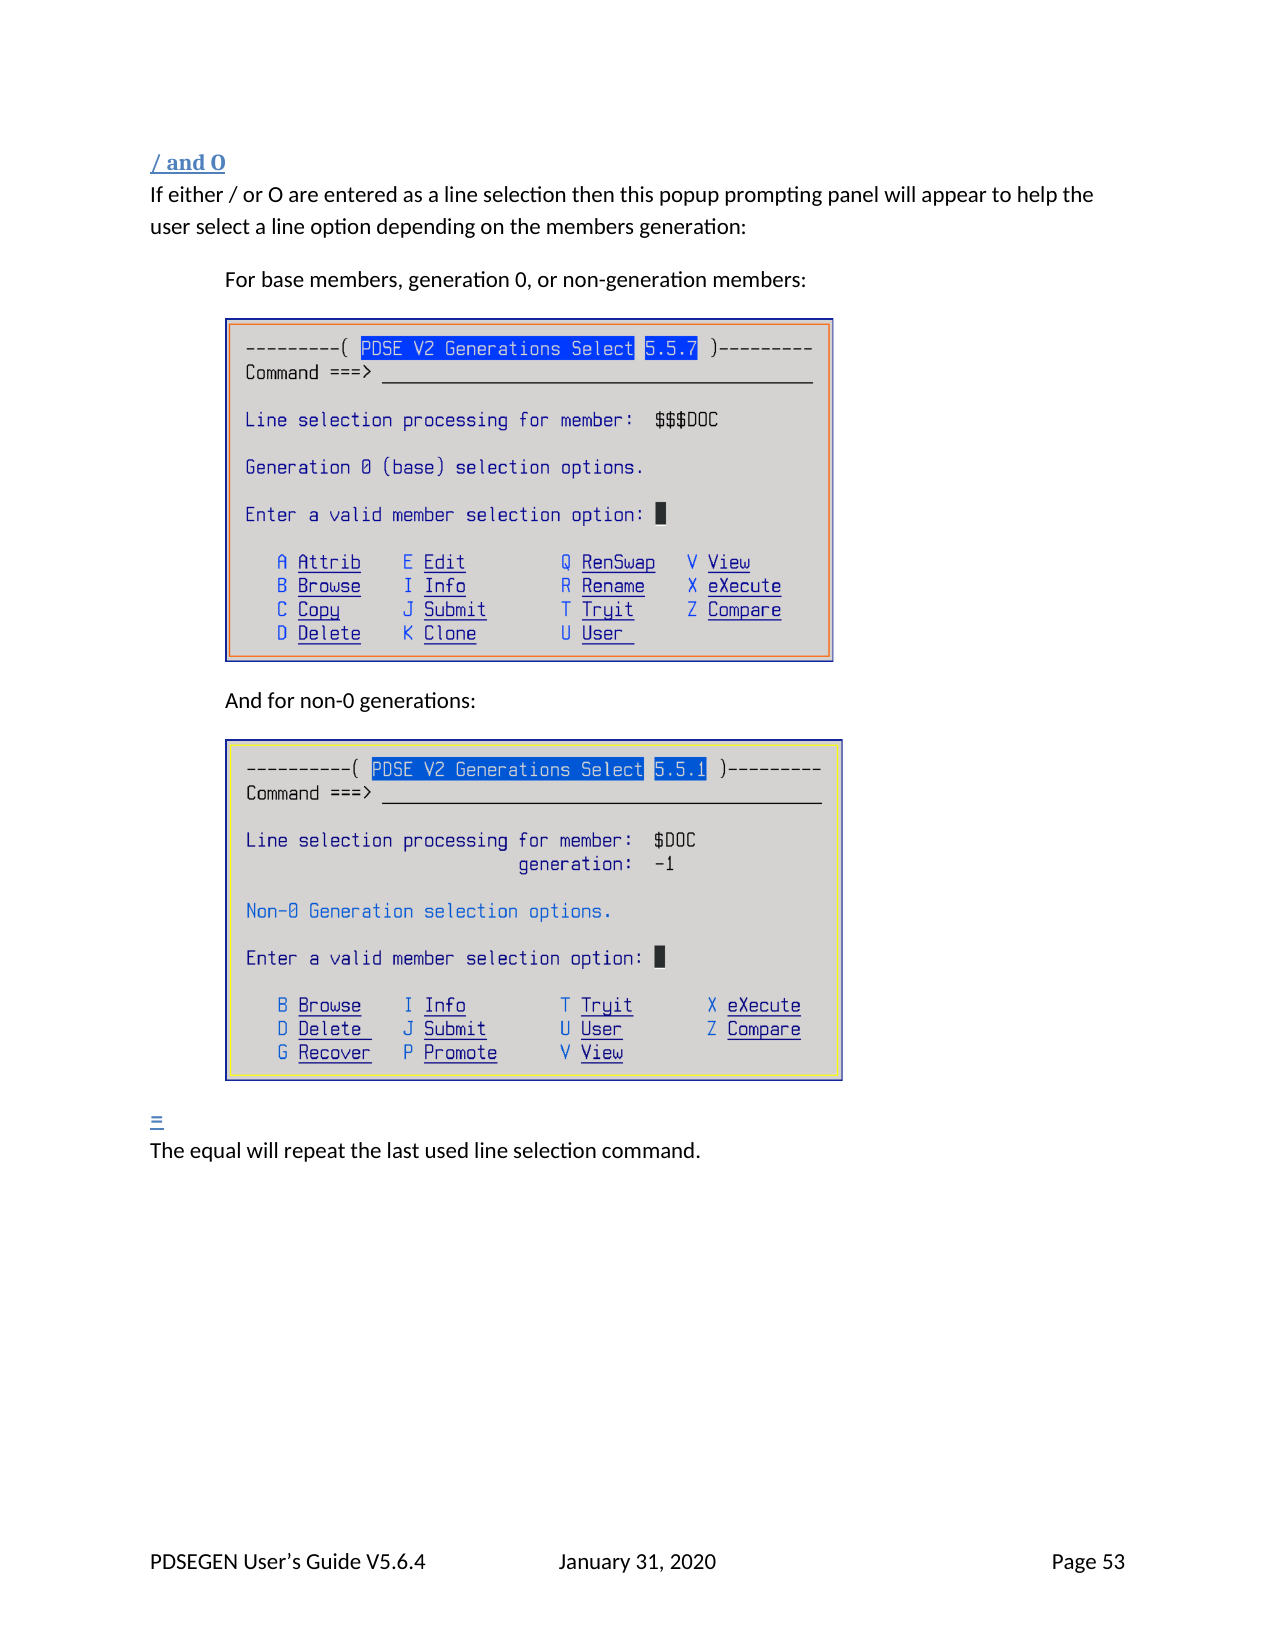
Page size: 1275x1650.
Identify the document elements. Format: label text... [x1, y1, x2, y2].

text If either / or O are entered as a line selection then this popup prompting panel will appear to help the user select a line option depending on the members generation: [150, 180, 1125, 240]
subtitle = [150, 1106, 1125, 1132]
text And for non-0 generations: [225, 686, 1125, 714]
subtitle / and O [150, 150, 1125, 176]
picture [225, 318, 834, 662]
picture [225, 739, 843, 1081]
text For base members, generation 0, or non-generation members: [150, 265, 1125, 293]
text The equal will repeat the last used line selection command. [150, 1136, 1125, 1164]
